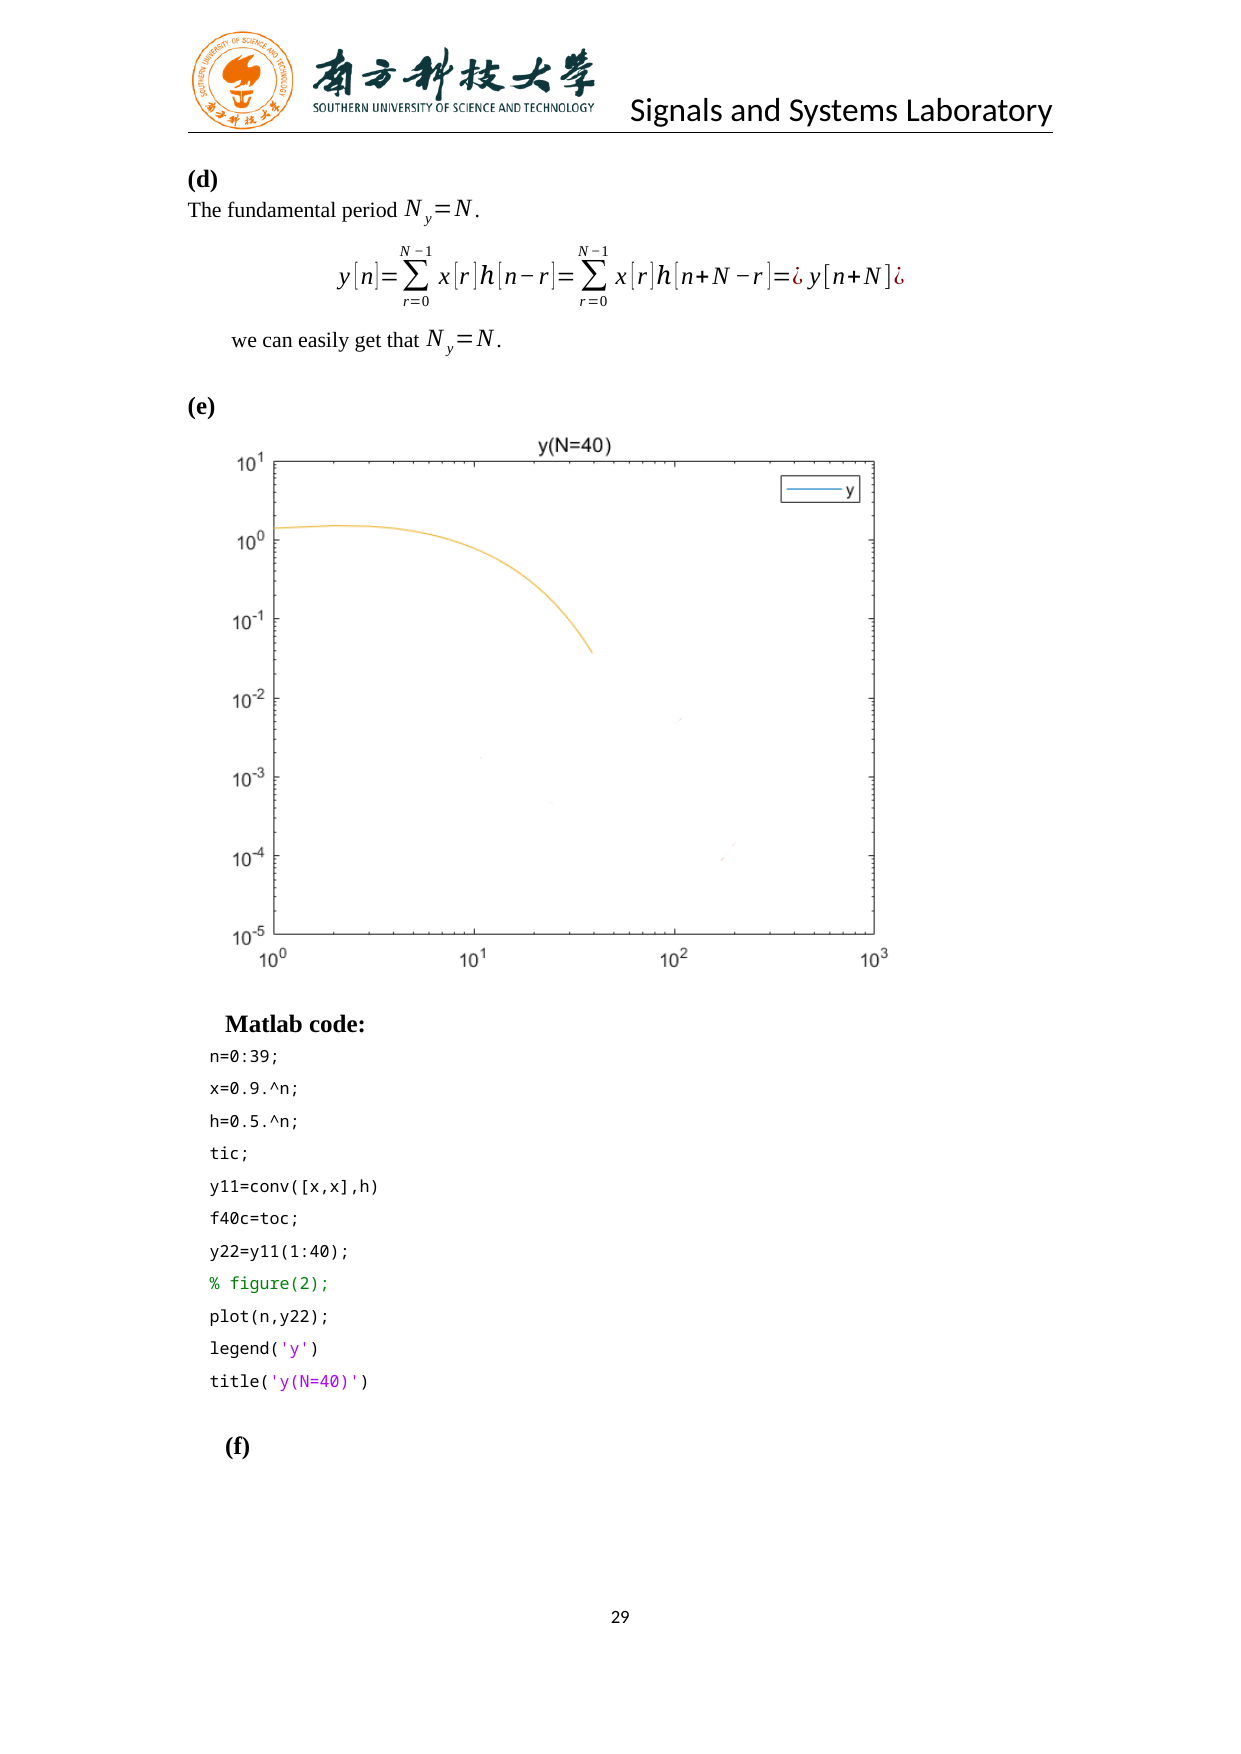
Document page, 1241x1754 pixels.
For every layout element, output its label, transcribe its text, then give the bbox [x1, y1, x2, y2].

text title('y(N=40)') [209, 1364, 1053, 1397]
text plot(n,y22); [209, 1299, 1053, 1332]
text we can easily get that . [231, 324, 1053, 357]
text tic; [209, 1137, 1053, 1169]
text % figure(2); [209, 1267, 1053, 1299]
text f40c=toc; [209, 1202, 1053, 1234]
text h=0.5.^n; [209, 1104, 1053, 1137]
list Matlab code: [225, 1007, 1053, 1039]
text (d) [187, 162, 1053, 194]
text y22=y11(1:40); [209, 1234, 1053, 1267]
text (e) [187, 389, 1053, 422]
text n=0:39; [209, 1039, 1053, 1072]
list (f) [225, 1429, 1053, 1462]
picture [189, 28, 597, 132]
text legend('y') [209, 1332, 1053, 1364]
text y11=conv([x,x],h) [209, 1169, 1053, 1202]
picture [187, 422, 908, 988]
text x=0.9.^n; [209, 1072, 1053, 1104]
text The fundamental period . [187, 194, 1053, 227]
